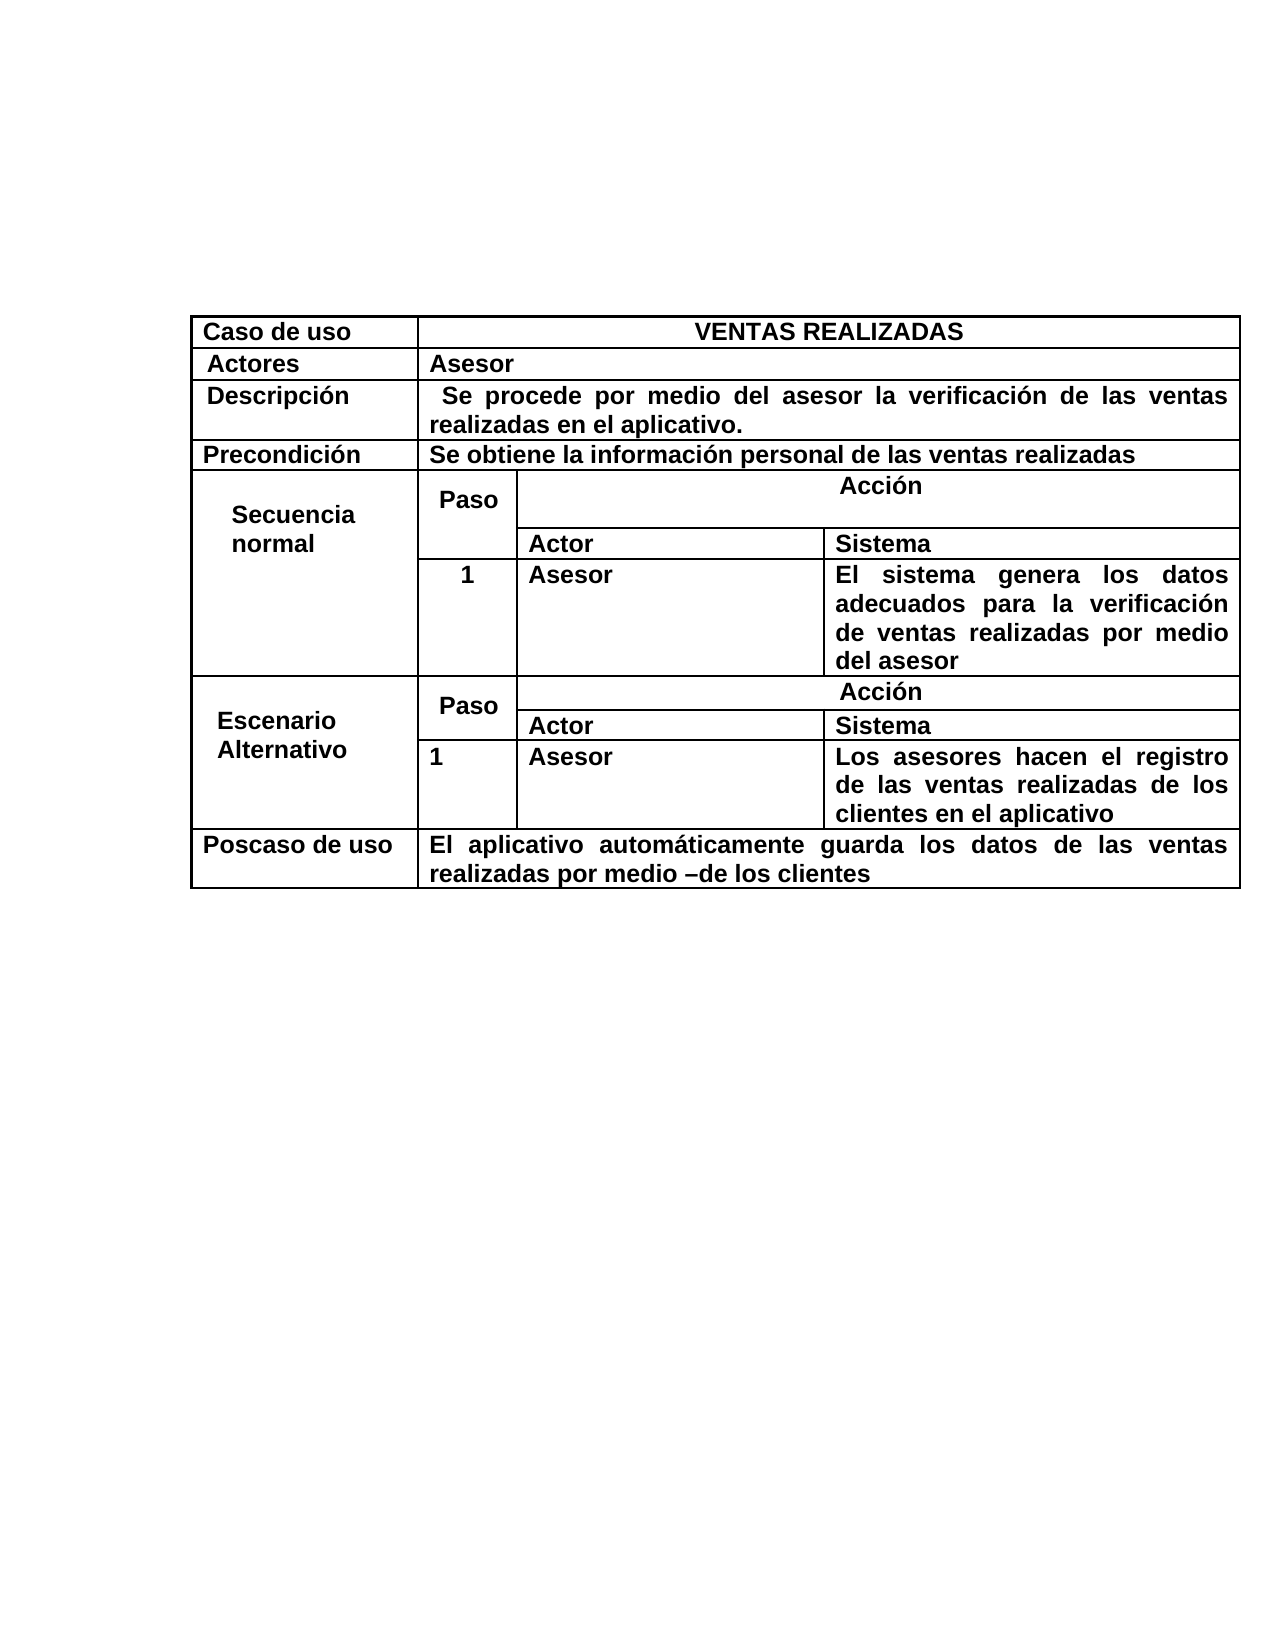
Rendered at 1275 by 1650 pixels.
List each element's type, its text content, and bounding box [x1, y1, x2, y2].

table_cell Actores [193, 349, 417, 379]
table_cell Se obtiene la información personal de las ventas realizadas [419, 441, 1239, 469]
table_cell Acción [518, 677, 1239, 708]
table_cell Paso [419, 471, 516, 558]
table_cell Descripción [193, 381, 417, 438]
table_cell Sistema [825, 529, 1239, 558]
table_header Caso de uso [193, 318, 417, 347]
table_cell Acción [518, 471, 1239, 527]
table_cell Secuencia normal [193, 471, 417, 675]
table_cell El sistema genera los datos adecuados para la verificación de ventas realizadas por medio del asesor [825, 560, 1239, 675]
table_cell Los asesores hacen el registro de las ventas realizadas de los clientes en el aplicativo [825, 741, 1239, 828]
table_cell Actor [518, 711, 823, 739]
table_cell Sistema [825, 711, 1239, 739]
table_cell Asesor [518, 741, 823, 828]
table_cell Asesor [518, 560, 823, 675]
table_cell El aplicativo automáticamente guarda los datos de las ventas realizadas por medio –de los clientes [419, 830, 1239, 887]
table_cell Poscaso de uso [193, 830, 417, 887]
table_cell 1 [419, 741, 516, 828]
table_header VENTAS REALIZADAS [419, 318, 1239, 347]
table_cell Se procede por medio del asesor la verificación de las ventas realizadas en el aplicativo. [419, 381, 1239, 438]
table_cell Actor [518, 529, 823, 558]
table_cell Paso [419, 677, 516, 739]
table_cell Escenario Alternativo [193, 677, 417, 828]
table_cell Asesor [419, 349, 1239, 379]
table_cell Precondición [193, 441, 417, 469]
table_cell 1 [419, 560, 516, 675]
